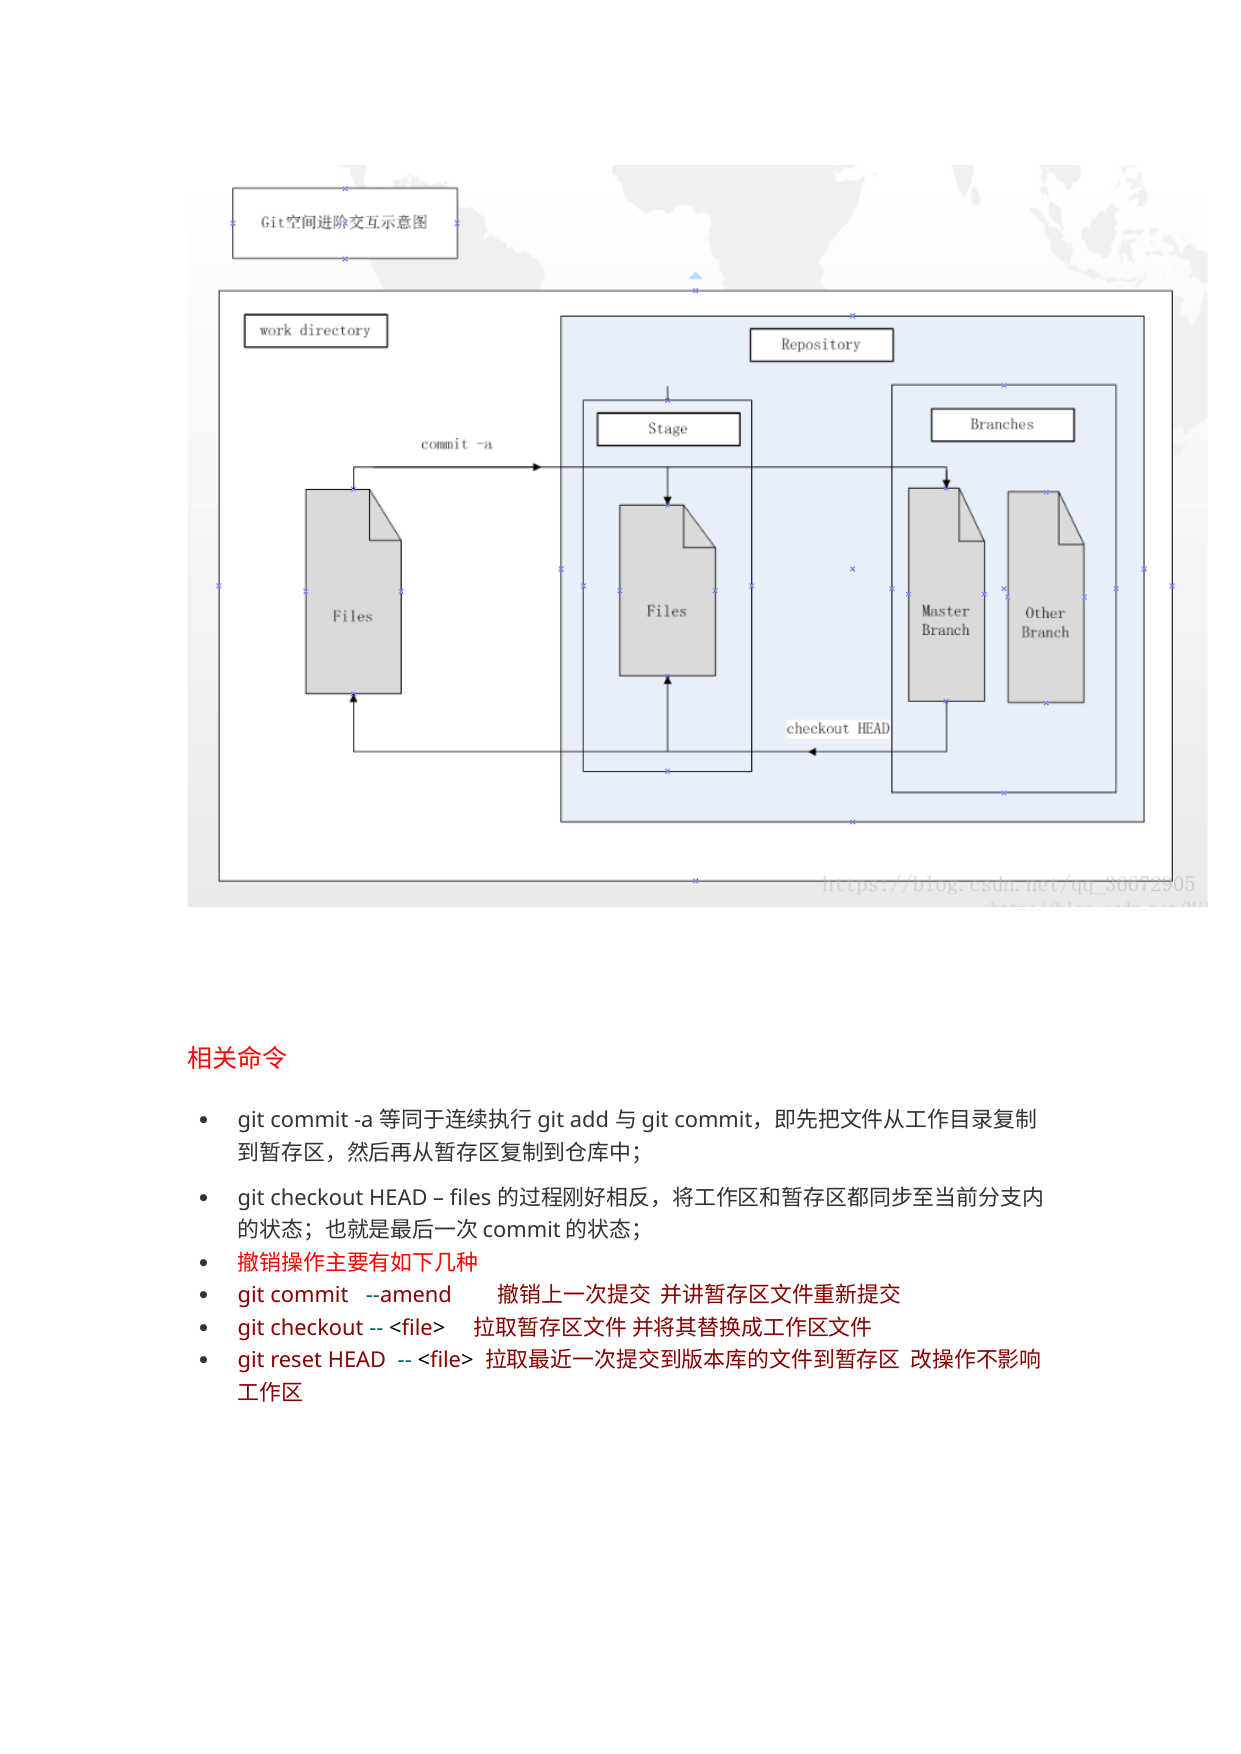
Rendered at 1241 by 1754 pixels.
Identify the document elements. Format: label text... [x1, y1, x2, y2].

list git checkout -- <file> 拉取暂存区文件 并将其替换成工作区文件 [200, 1309, 1053, 1342]
picture [187, 165, 1208, 907]
list git commit --amend 撤销上一次提交 并讲暂存区文件重新提交 [200, 1277, 1053, 1309]
text 相关命令 [187, 1024, 1053, 1089]
list git reset HEAD -- <file> 拉取最近一次提交到版本库的文件到暂存区 改操作不影响工作区 [200, 1342, 1053, 1407]
list git commit -a 等同于连续执行 git add 与 git commit，即先把文件从工作目录复制到暂存区，然后再从暂存区复制到仓库中； [200, 1102, 1053, 1167]
list 撤销操作主要有如下几种 [200, 1244, 1053, 1277]
list git checkout HEAD – files 的过程刚好相反，将工作区和暂存区都同步至当前分支内的状态；也就是最后一次commit的状态； [200, 1179, 1053, 1244]
